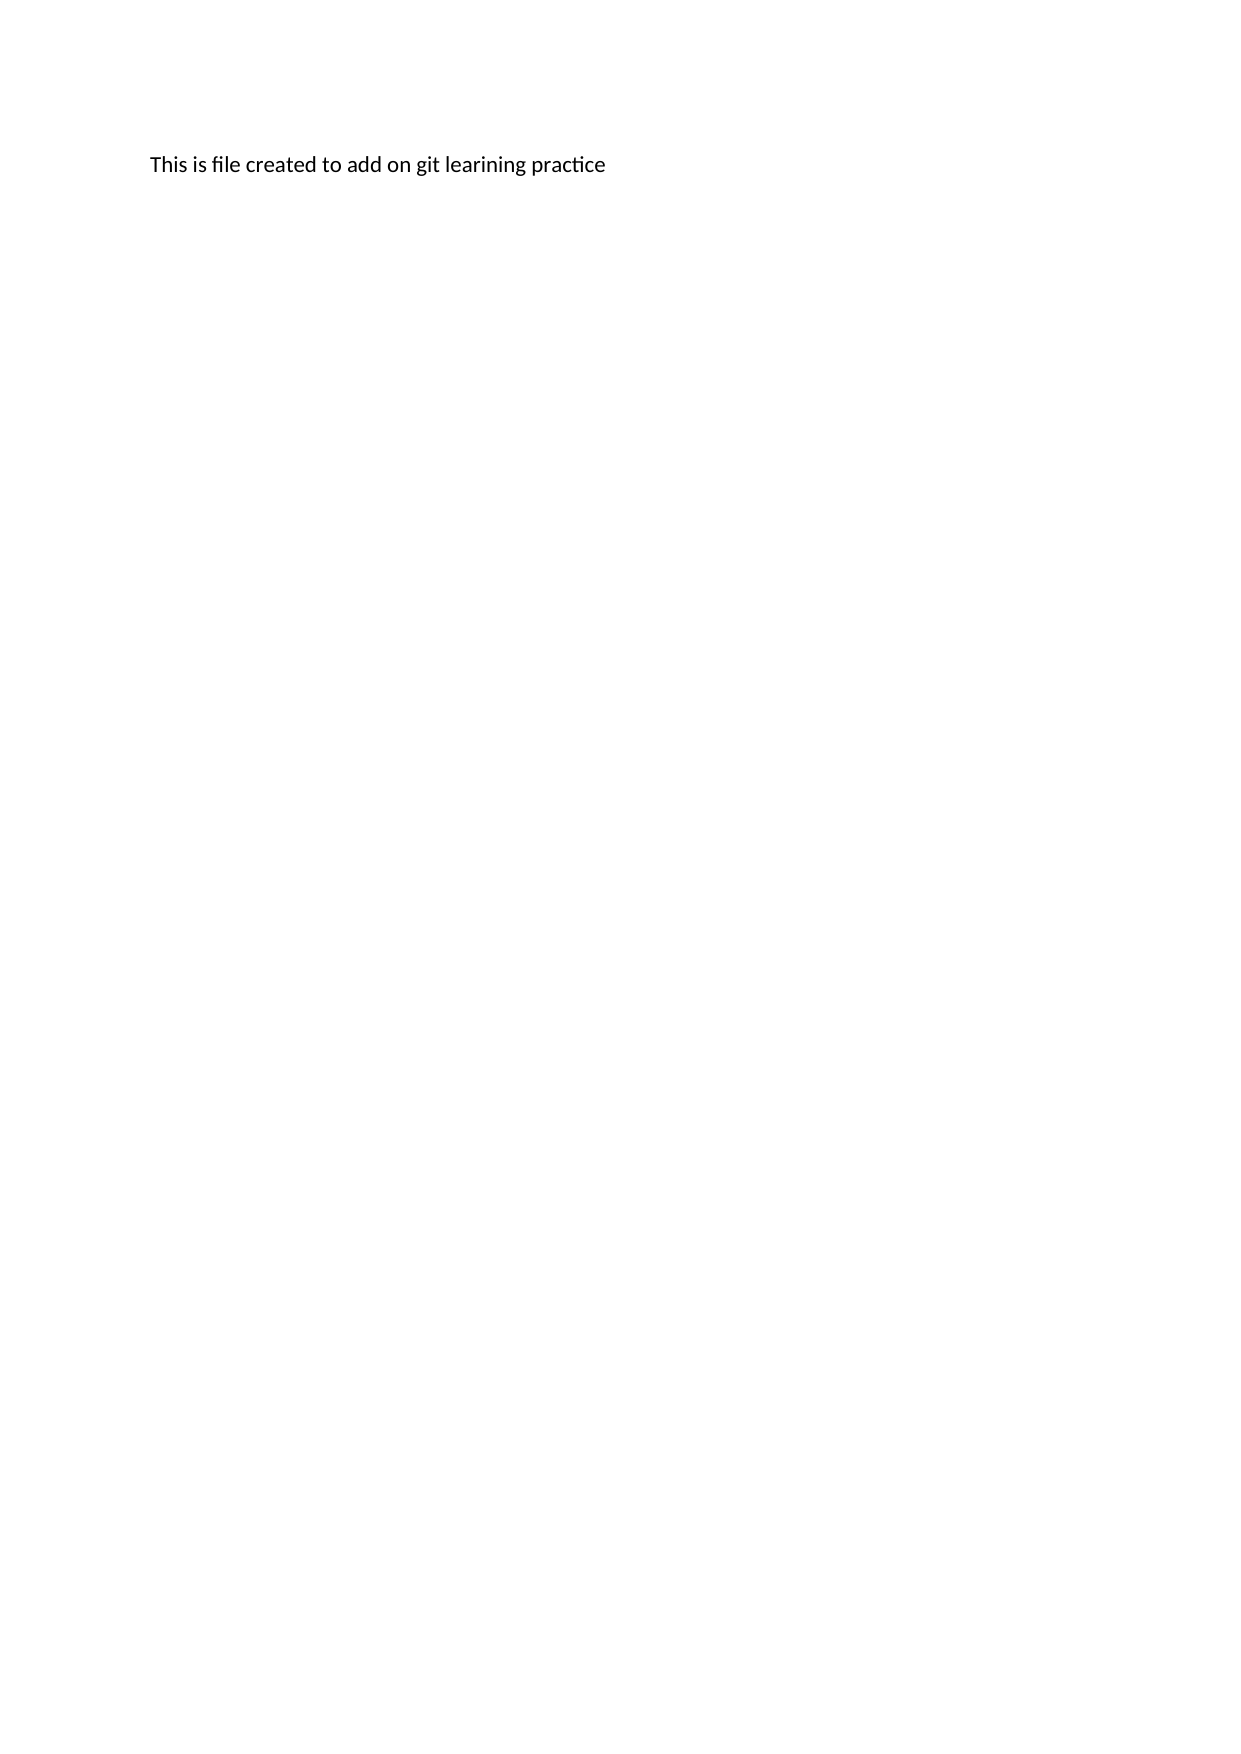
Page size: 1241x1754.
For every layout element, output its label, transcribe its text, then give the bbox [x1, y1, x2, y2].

text This is file created to add on git learining practice [150, 150, 1090, 178]
